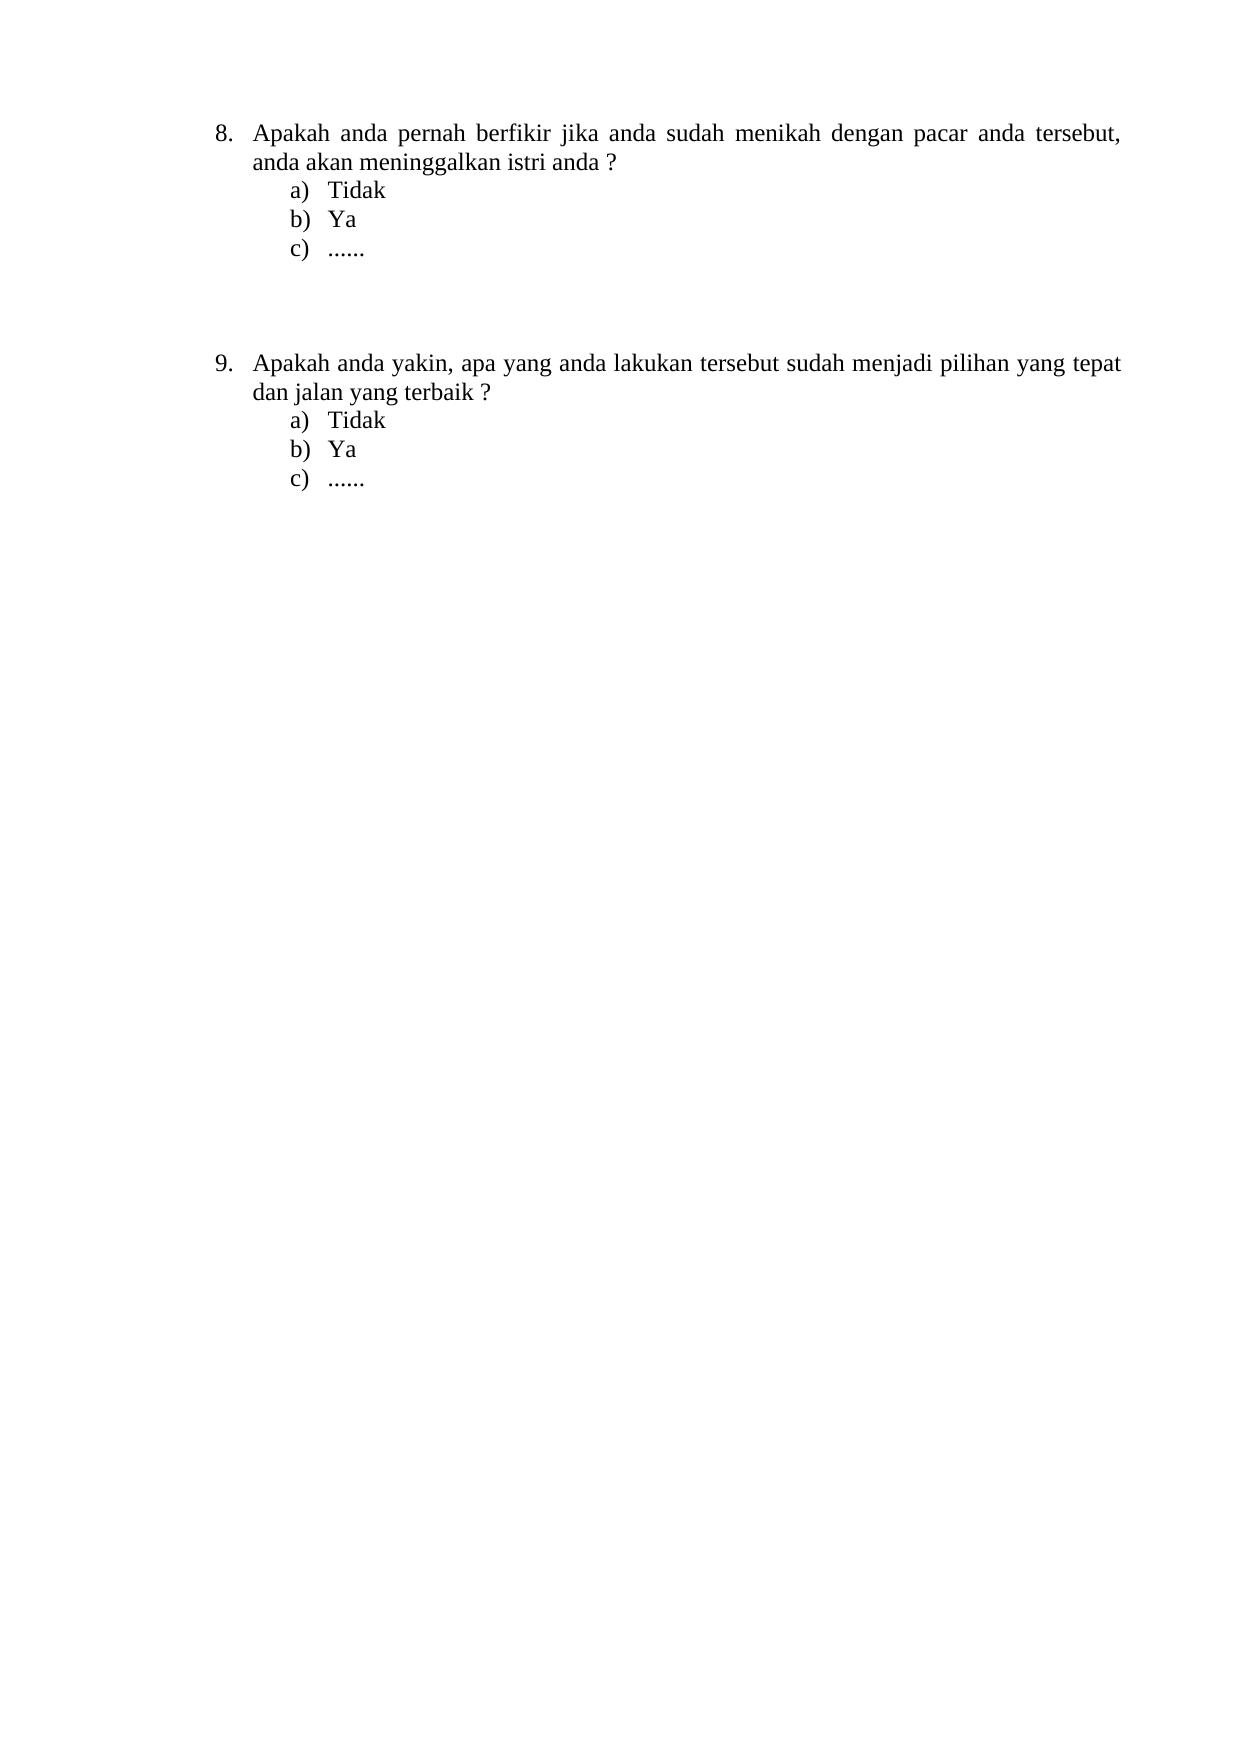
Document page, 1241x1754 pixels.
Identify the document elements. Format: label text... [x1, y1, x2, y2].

list Apakah anda yakin, apa yang anda lakukan tersebut sudah menjadi pilihan yang tepat dan jalan yang terbaik ? [215, 348, 1122, 406]
list Tidak [290, 176, 1122, 204]
list Apakah anda pernah berfikir jika anda sudah menikah dengan pacar anda tersebut, anda akan meninggalkan istri anda ? [215, 118, 1122, 176]
list Tidak [290, 406, 1122, 434]
list ...... [290, 463, 1122, 492]
list Ya [290, 434, 1122, 463]
list ...... [290, 233, 1122, 262]
list Ya [290, 204, 1122, 233]
